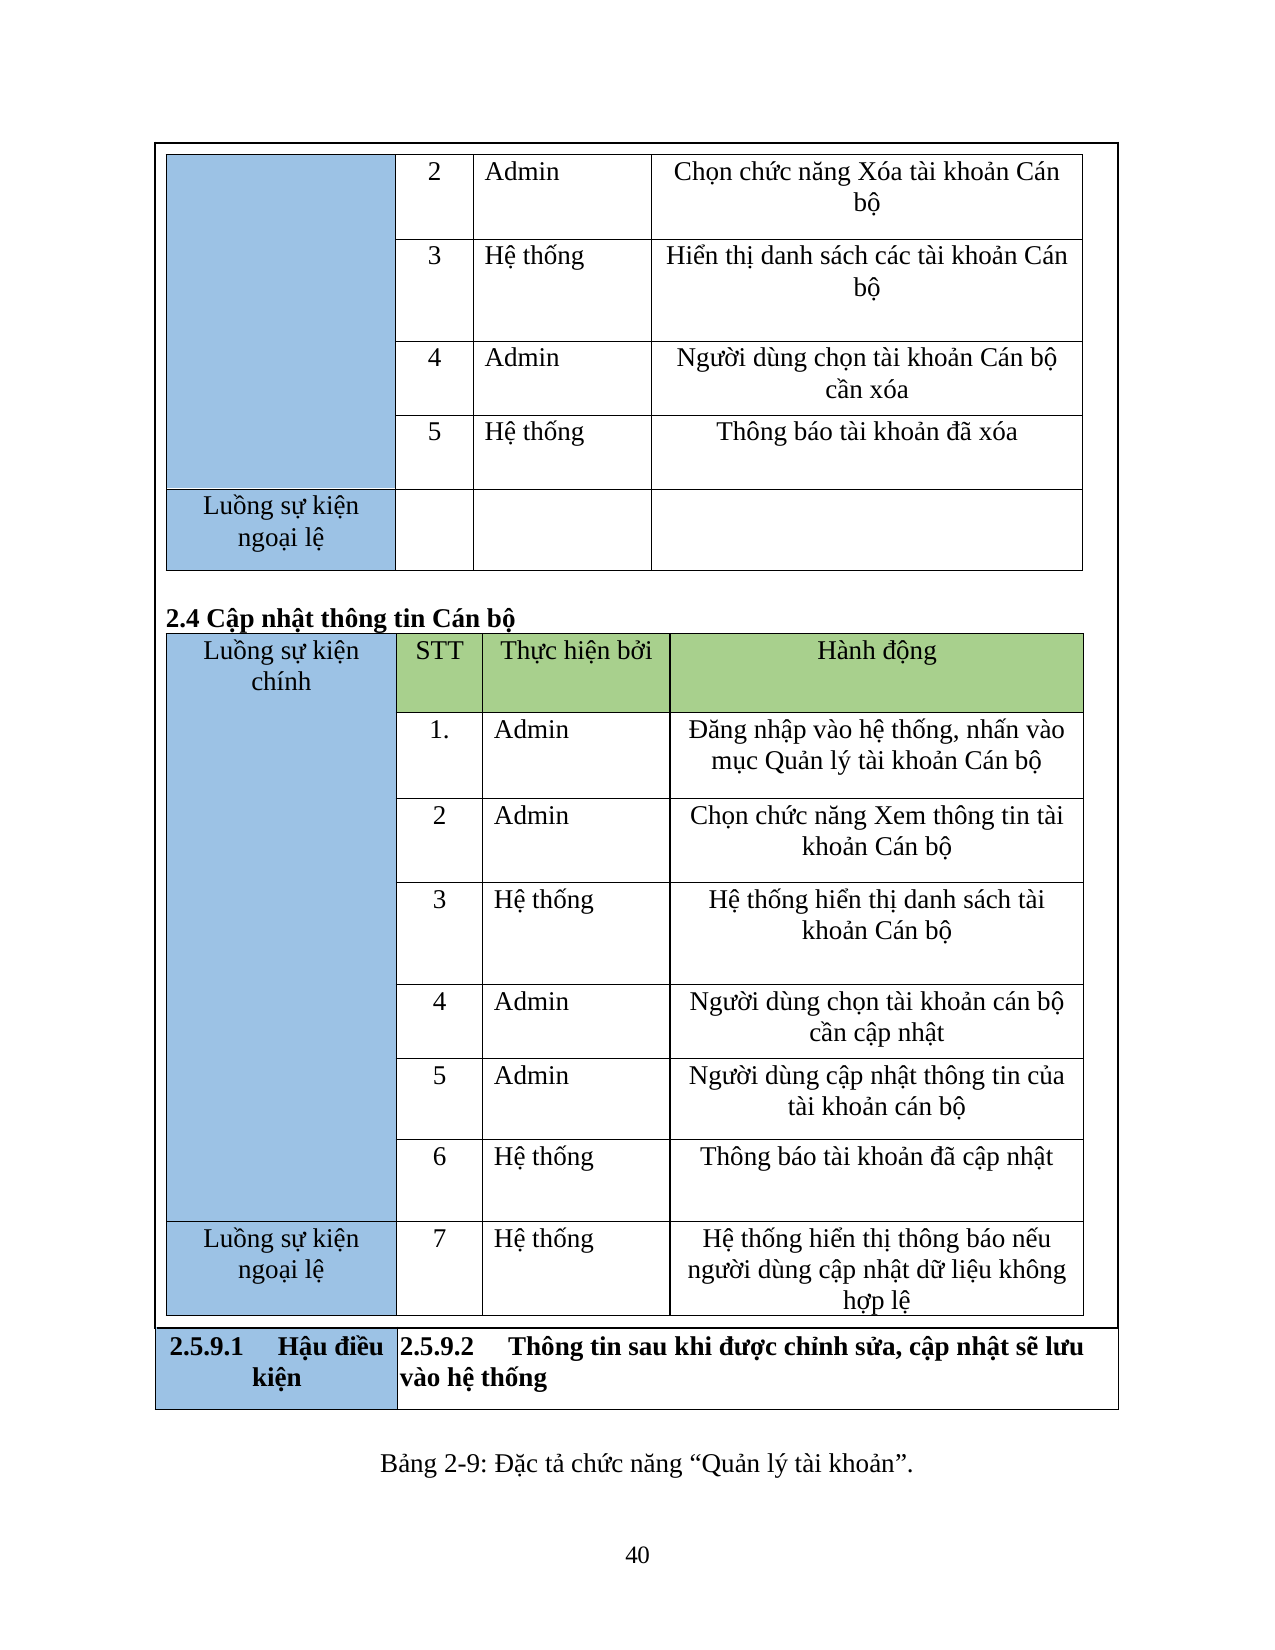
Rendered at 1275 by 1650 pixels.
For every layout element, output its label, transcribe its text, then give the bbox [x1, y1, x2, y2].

subtitle Bảng 2-9: Đặc tả chức năng “Quản lý tài khoản”. [154, 1447, 1139, 1478]
table_cell Thông tin sau khi được chỉnh sửa, cập nhật sẽ lưu vào hệ thống [398, 1329, 1118, 1409]
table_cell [156, 144, 1117, 1327]
table_cell Hậu điều kiện [156, 1328, 397, 1409]
